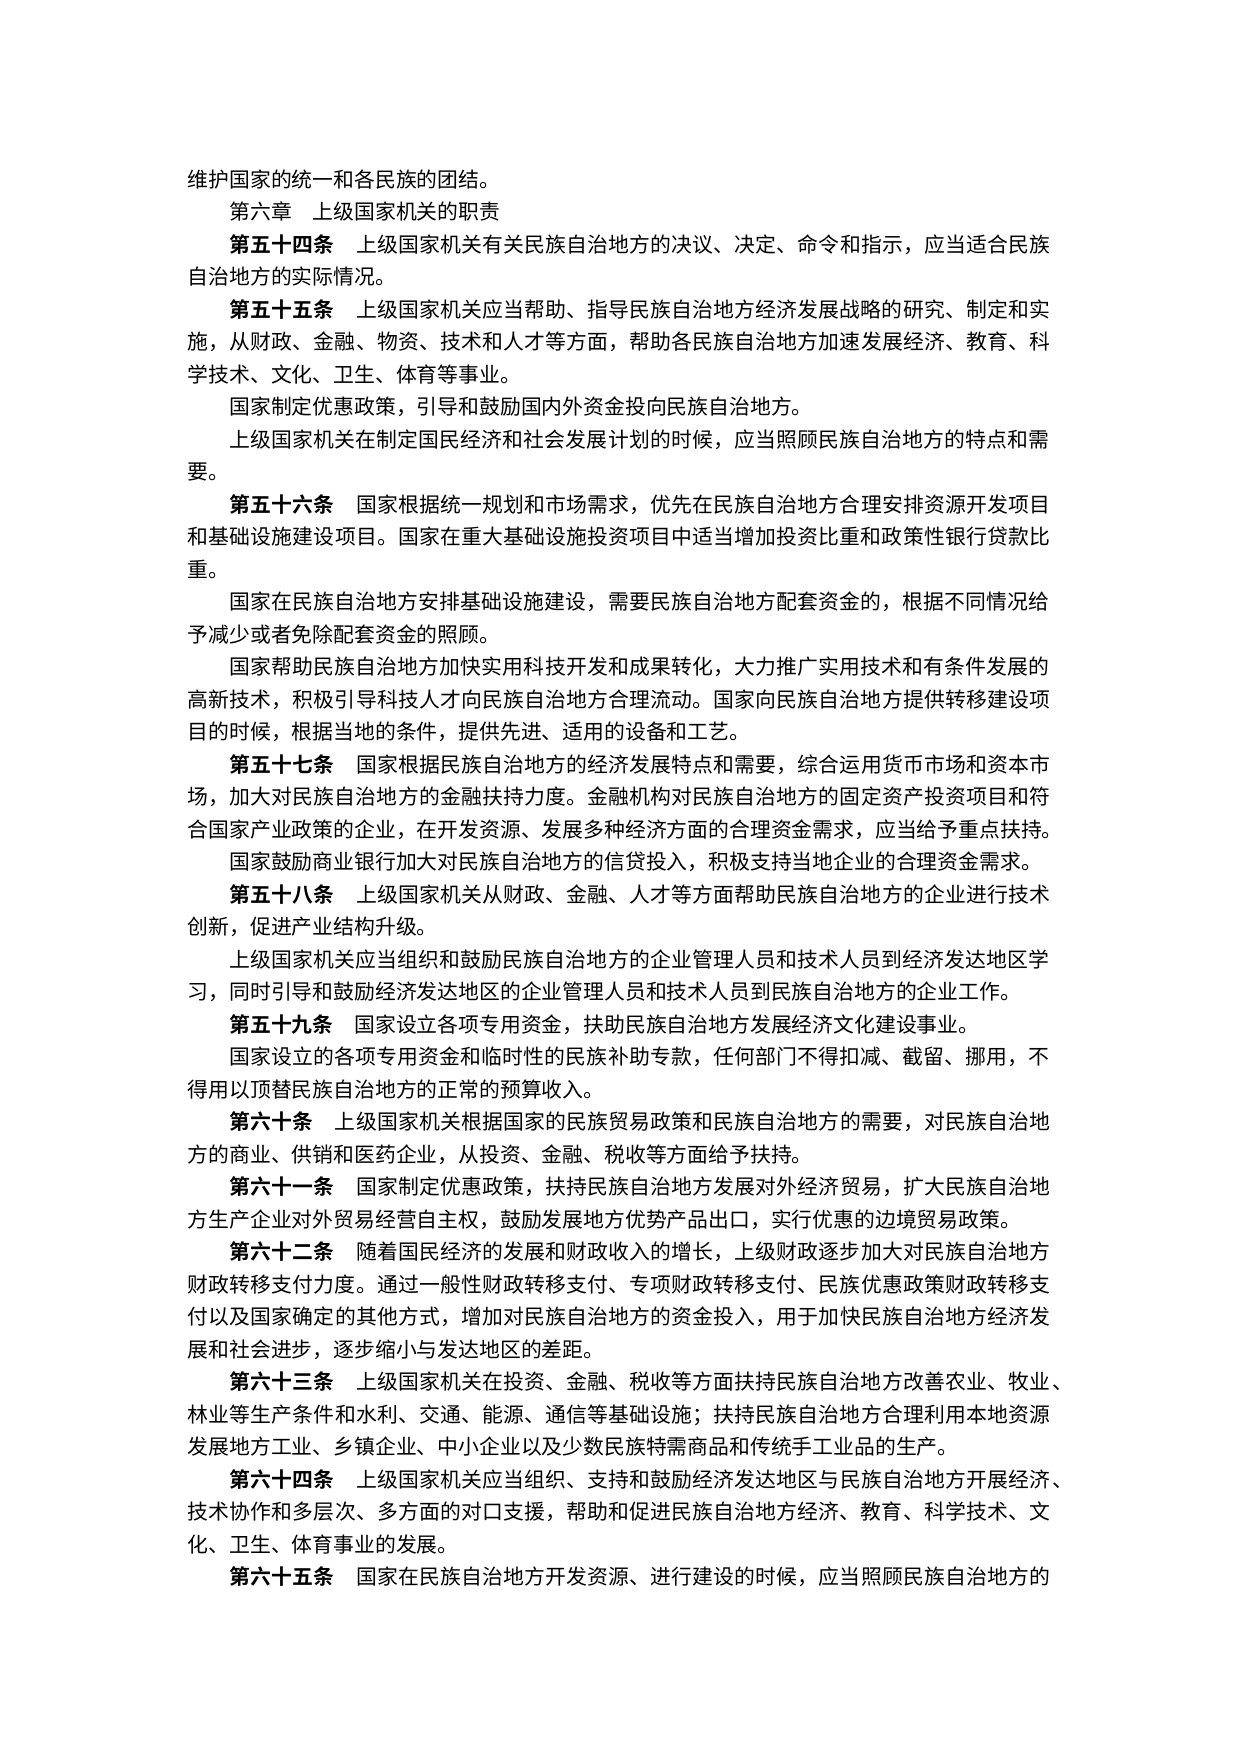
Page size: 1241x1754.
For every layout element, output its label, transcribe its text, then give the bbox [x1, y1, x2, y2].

text 国家在民族自治地方安排基础设施建设，需要民族自治地方配套资金的，根据不同情况给予减少或者免除配套资金的照顾。 [187, 584, 1053, 649]
text 国家制定优惠政策，引导和鼓励国内外资金投向民族自治地方。 [187, 389, 1053, 422]
text 第五十八条 上级国家机关从财政、金融、人才等方面帮助民族自治地方的企业进行技术创新，促进产业结构升级。 [187, 877, 1053, 942]
text 第五十四条 上级国家机关有关民族自治地方的决议、决定、命令和指示，应当适合民族自治地方的实际情况。 [187, 227, 1053, 292]
text 第五十五条 上级国家机关应当帮助、指导民族自治地方经济发展战略的研究、制定和实施，从财政、金融、物资、技术和人才等方面，帮助各民族自治地方加速发展经济、教育、科学技术、文化、卫生、体育等事业。 [187, 292, 1053, 389]
text 第六章 上级国家机关的职责 [187, 194, 1053, 227]
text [187, 162, 1053, 194]
text 国家帮助民族自治地方加快实用科技开发和成果转化，大力推广实用技术和有条件发展的高新技术，积极引导科技人才向民族自治地方合理流动。国家向民族自治地方提供转移建设项目的时候，根据当地的条件，提供先进、适用的设备和工艺。 [187, 649, 1053, 747]
text 第六十条 上级国家机关根据国家的民族贸易政策和民族自治地方的需要，对民族自治地方的商业、供销和医药企业，从投资、金融、税收等方面给予扶持。 [187, 1104, 1053, 1169]
text 第五十九条 国家设立各项专用资金，扶助民族自治地方发展经济文化建设事业。 [187, 1007, 1053, 1039]
text 第六十一条 国家制定优惠政策，扶持民族自治地方发展对外经济贸易，扩大民族自治地方生产企业对外贸易经营自主权，鼓励发展地方优势产品出口，实行优惠的边境贸易政策。 [187, 1169, 1053, 1234]
text 第六十二条 随着国民经济的发展和财政收入的增长，上级财政逐步加大对民族自治地方财政转移支付力度。通过一般性财政转移支付、专项财政转移支付、民族优惠政策财政转移支付以及国家确定的其他方式，增加对民族自治地方的资金投入，用于加快民族自治地方经济发展和社会进步，逐步缩小与发达地区的差距。 [187, 1234, 1053, 1364]
text 国家设立的各项专用资金和临时性的民族补助专款，任何部门不得扣减、截留、挪用，不得用以顶替民族自治地方的正常的预算收入。 [187, 1039, 1053, 1104]
text 第五十六条 国家根据统一规划和市场需求，优先在民族自治地方合理安排资源开发项目和基础设施建设项目。国家在重大基础设施投资项目中适当增加投资比重和政策性银行贷款比重。 [187, 487, 1053, 584]
text 国家鼓励商业银行加大对民族自治地方的信贷投入，积极支持当地企业的合理资金需求。 [187, 844, 1053, 877]
text 上级国家机关应当组织和鼓励民族自治地方的企业管理人员和技术人员到经济发达地区学习，同时引导和鼓励经济发达地区的企业管理人员和技术人员到民族自治地方的企业工作。 [187, 942, 1053, 1007]
text 第五十七条 国家根据民族自治地方的经济发展特点和需要，综合运用货币市场和资本市场，加大对民族自治地方的金融扶持力度。金融机构对民族自治地方的固定资产投资项目和符合国家产业政策的企业，在开发资源、发展多种经济方面的合理资金需求，应当给予重点扶持。 [187, 747, 1053, 844]
text 上级国家机关在制定国民经济和社会发展计划的时候，应当照顾民族自治地方的特点和需要。 [187, 422, 1053, 487]
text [187, 1559, 1053, 1592]
text 第六十三条 上级国家机关在投资、金融、税收等方面扶持民族自治地方改善农业、牧业、林业等生产条件和水利、交通、能源、通信等基础设施；扶持民族自治地方合理利用本地资源发展地方工业、乡镇企业、中小企业以及少数民族特需商品和传统手工业品的生产。 [187, 1364, 1053, 1462]
text 第六十四条 上级国家机关应当组织、支持和鼓励经济发达地区与民族自治地方开展经济、技术协作和多层次、多方面的对口支援，帮助和促进民族自治地方经济、教育、科学技术、文化、卫生、体育事业的发展。 [187, 1462, 1053, 1559]
